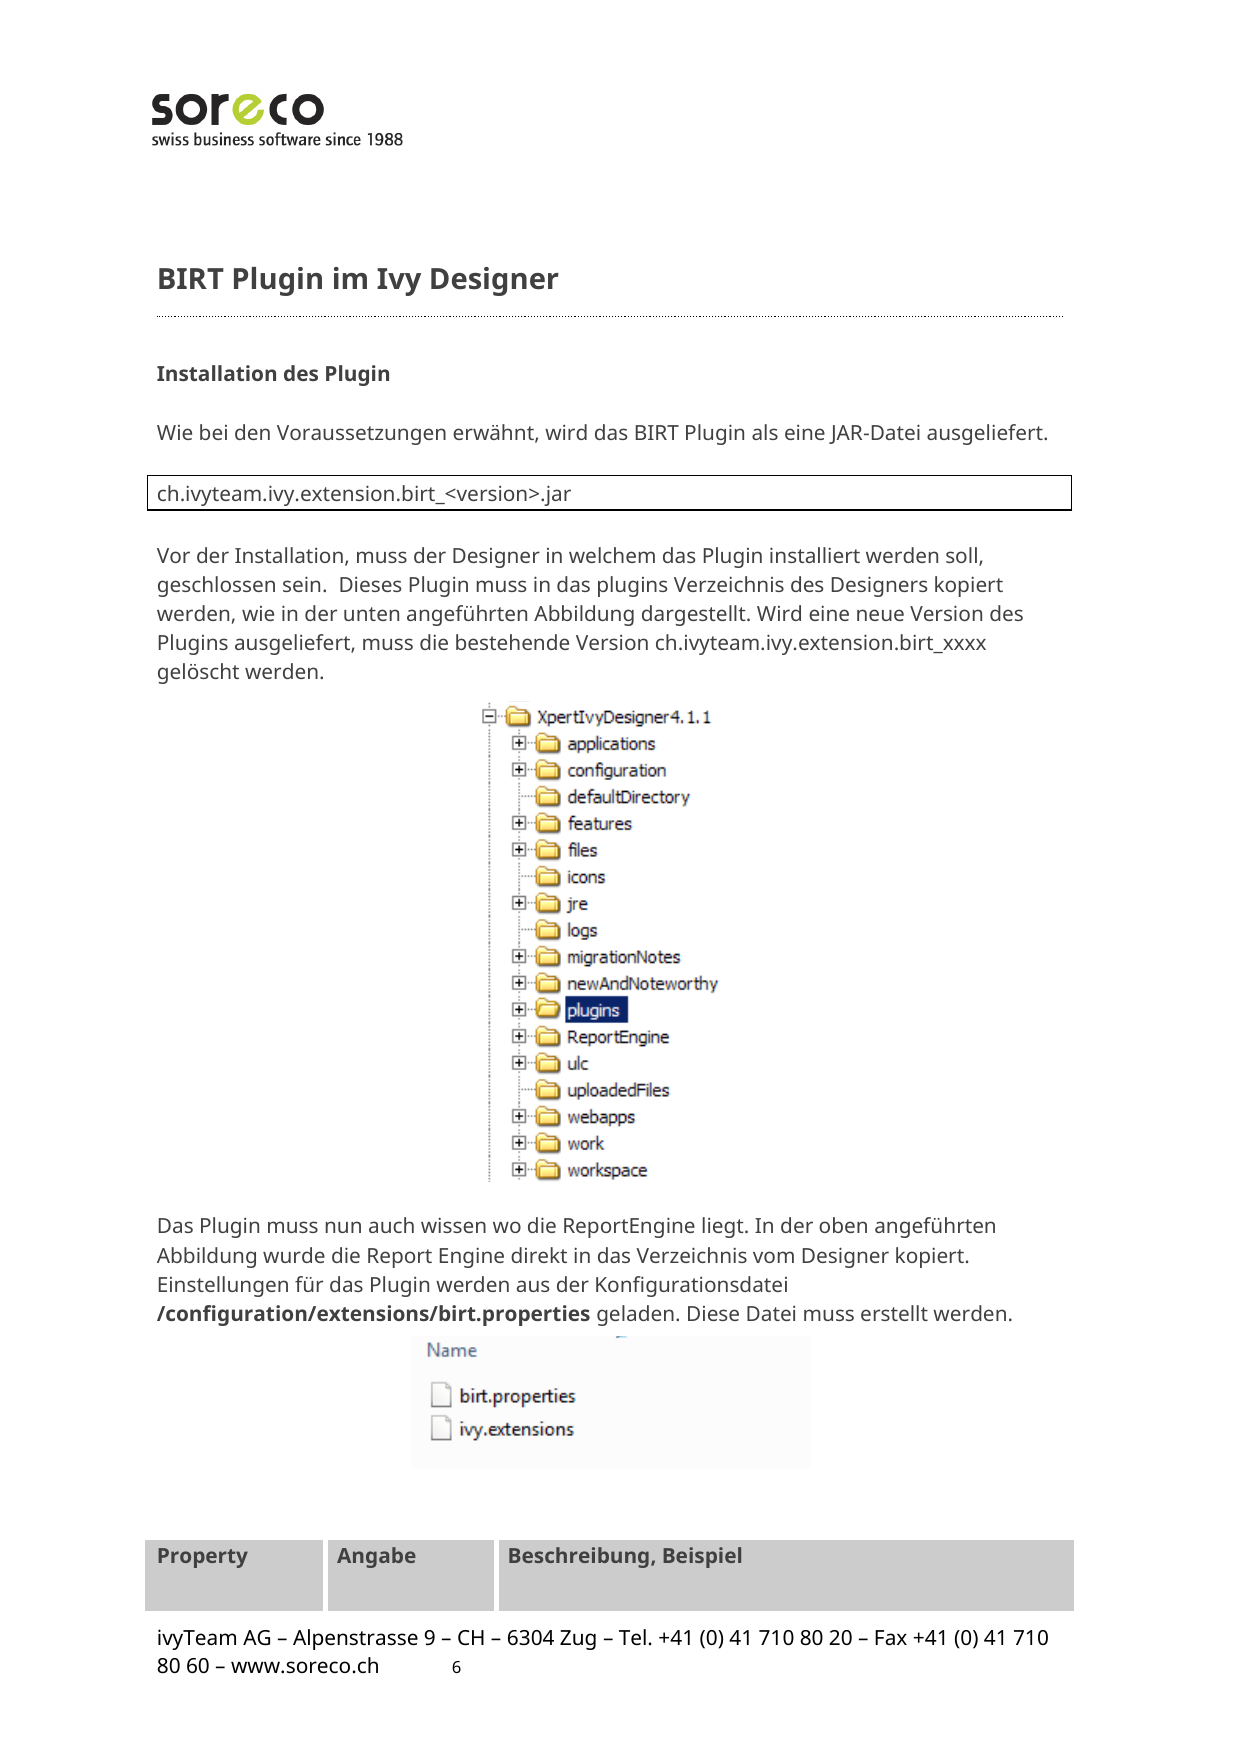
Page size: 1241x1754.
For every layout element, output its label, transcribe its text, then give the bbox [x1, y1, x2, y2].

text Wie bei den Voraussetzungen erwähnt, wird das BIRT Plugin als eine JAR-Datei ausgeliefert. [157, 417, 1063, 446]
table_header Property [145, 1540, 323, 1611]
picture [481, 701, 749, 1180]
text Vor der Installation, muss der Designer in welchem das Plugin installiert werden soll, geschlossen sein. Dieses Plugin muss in das plugins Verzeichnis des Designers kopiert werden, wie in der unten angeführten Abbildung dargestellt. Wird eine neue Version des Plugins ausgeliefert, muss die bestehende Version ch.ivyteam.ivy.extension.birt_xxxx gelöscht werden. [157, 540, 1063, 686]
table_header Beschreibung, Beispiel [499, 1540, 1074, 1611]
picture [411, 1336, 811, 1469]
text ch.ivyteam.ivy.extension.birt_<version>.jar [148, 476, 1071, 509]
subtitle BIRT Plugin im Ivy Designer [157, 266, 1063, 317]
subtitle Installation des Plugin [157, 358, 1063, 388]
picture [137, 78, 494, 162]
table_header Angabe erforderlich [328, 1540, 494, 1611]
text Das Plugin muss nun auch wissen wo die ReportEngine liegt. In der oben angeführten Abbildung wurde die Report Engine direkt in das Verzeichnis vom Designer kopiert. Einstellungen für das Plugin werden aus der Konfigurationsdatei /configuration/extensions/birt.properties geladen. Diese Datei muss erstellt werden. [157, 1211, 1063, 1327]
